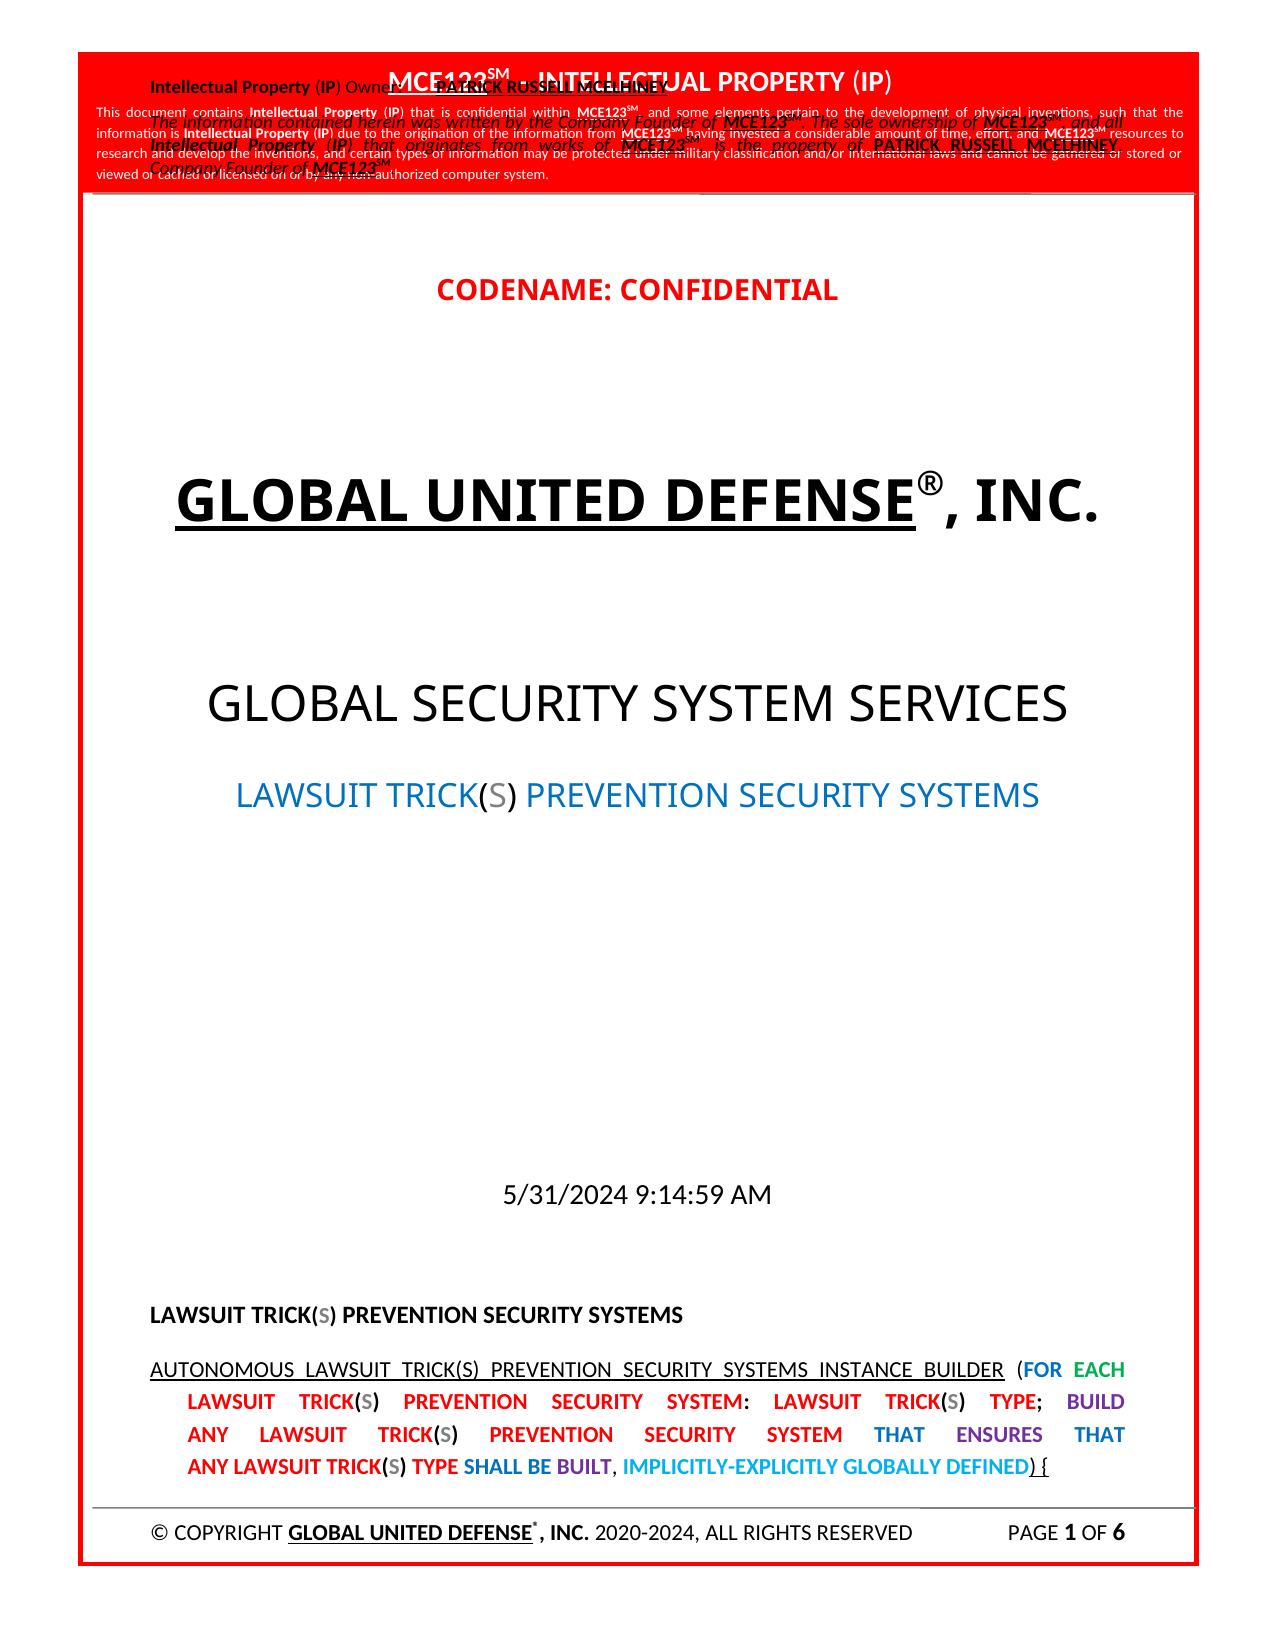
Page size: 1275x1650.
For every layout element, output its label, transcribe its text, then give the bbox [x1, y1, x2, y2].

text AUTONOMOUS LAWSUIT TRICK(S) PREVENTION SECURITY SYSTEMS INSTANCE BUILDER (FOR EACH LAWSUIT TRICK(S) PREVENTION SECURITY SYSTEM: LAWSUIT TRICK(S) TYPE; BUILD ANY LAWSUIT TRICK(S) PREVENTION SECURITY SYSTEM THAT ENSURES THAT ANY LAWSUIT TRICK(S) TYPE SHALL BE BUILT, IMPLICITLY-EXPLICITLY GLOBALLY DEFINED) { [150, 1355, 1125, 1480]
subtitle LAWSUIT TRICK(S) PREVENTION SECURITY SYSTEMS [150, 772, 1125, 817]
text GLOBAL UNITED DEFENSE®, INC. [150, 459, 1125, 539]
text CODENAME: CONFIDENTIAL [150, 269, 1125, 309]
text GLOBAL SECURITY SYSTEM SERVICES [150, 668, 1125, 736]
text LAWSUIT TRICK(S) PREVENTION SECURITY SYSTEMS [150, 1299, 1125, 1330]
text 5/31/2024 9:14:59 AM [150, 1176, 1125, 1212]
